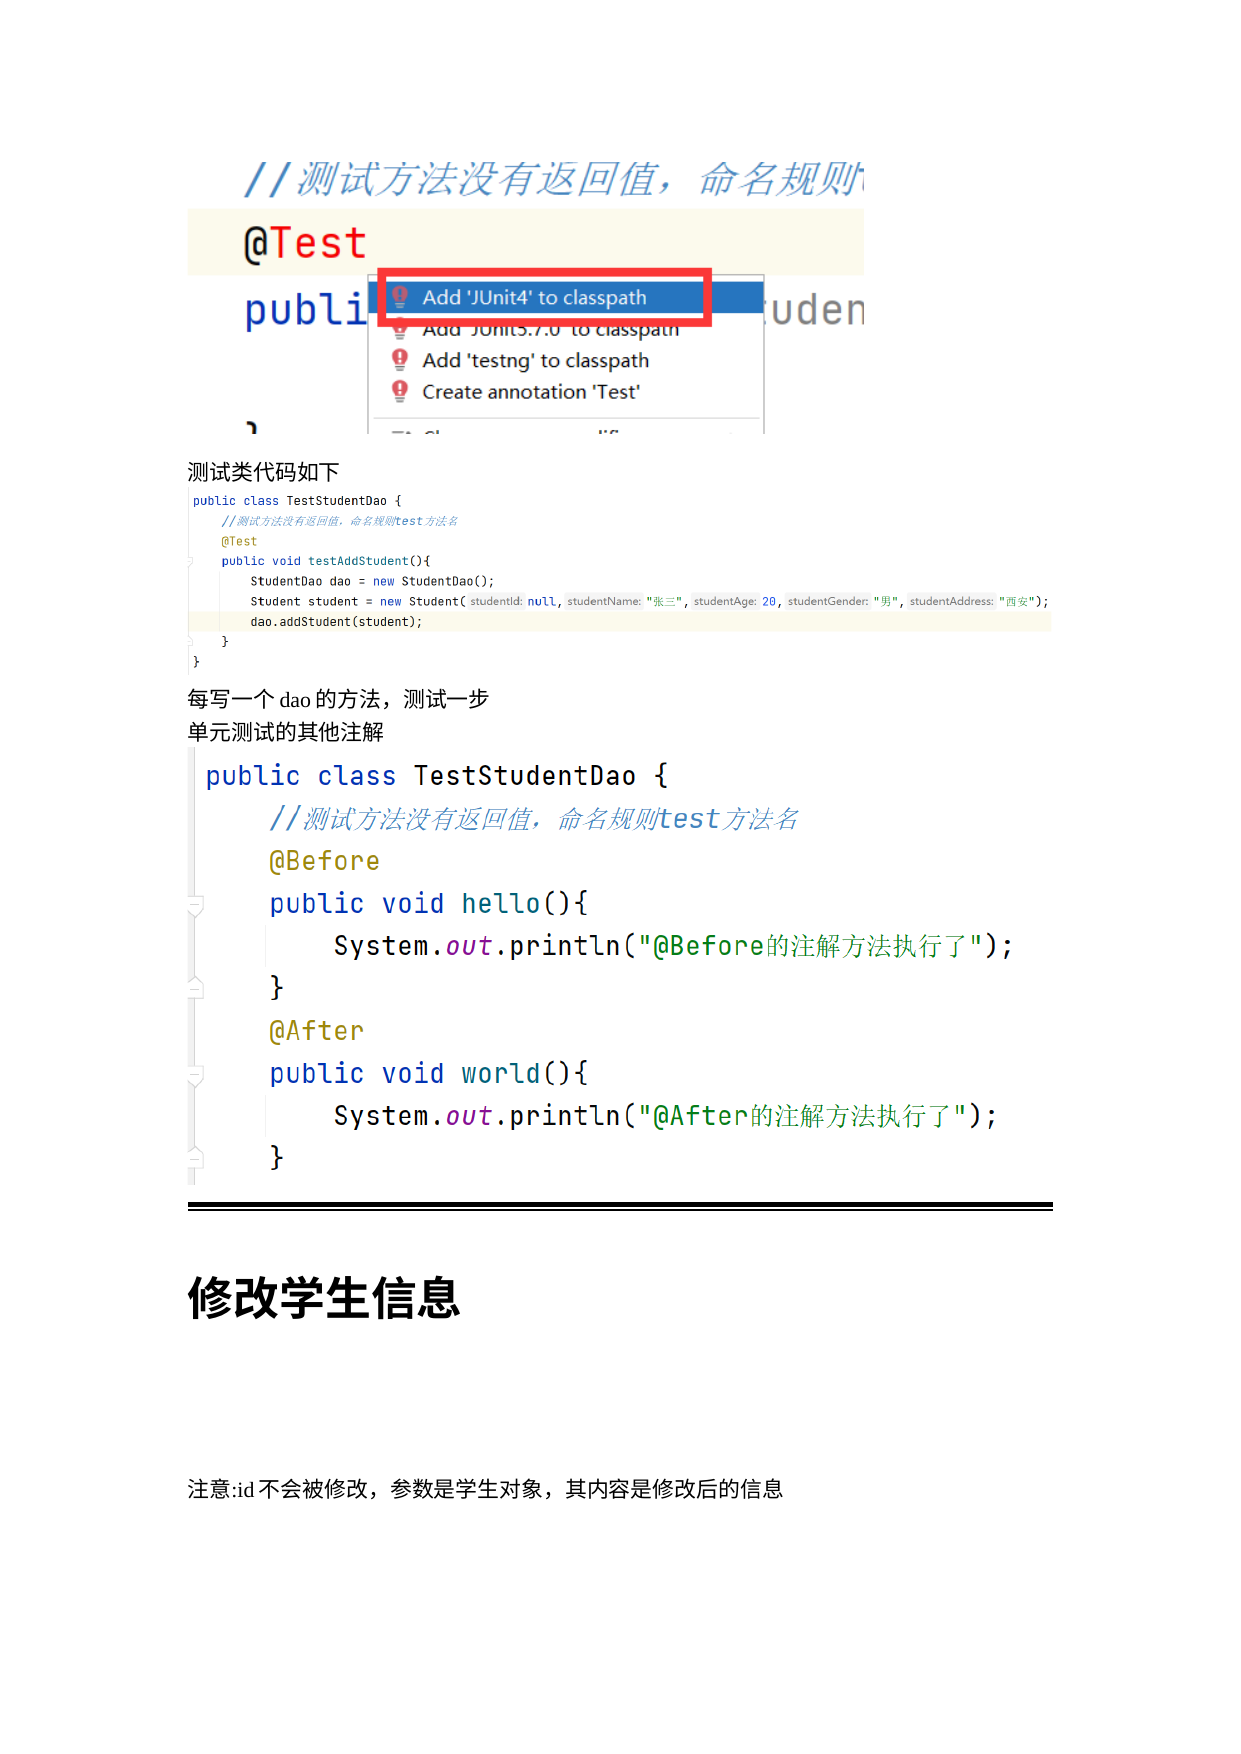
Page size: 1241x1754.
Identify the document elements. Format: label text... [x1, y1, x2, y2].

picture [187, 162, 864, 434]
text 单元测试的其他注解 [187, 714, 1053, 747]
picture [187, 487, 1052, 675]
text 每写一个dao的方法，测试一步 [187, 682, 1053, 714]
text 注意:id不会被修改，参数是学生对象，其内容是修改后的信息 [187, 1472, 1053, 1504]
picture [187, 747, 1052, 1185]
text 测试类代码如下 [187, 454, 1053, 487]
subtitle 修改学生信息 [187, 1247, 1053, 1344]
